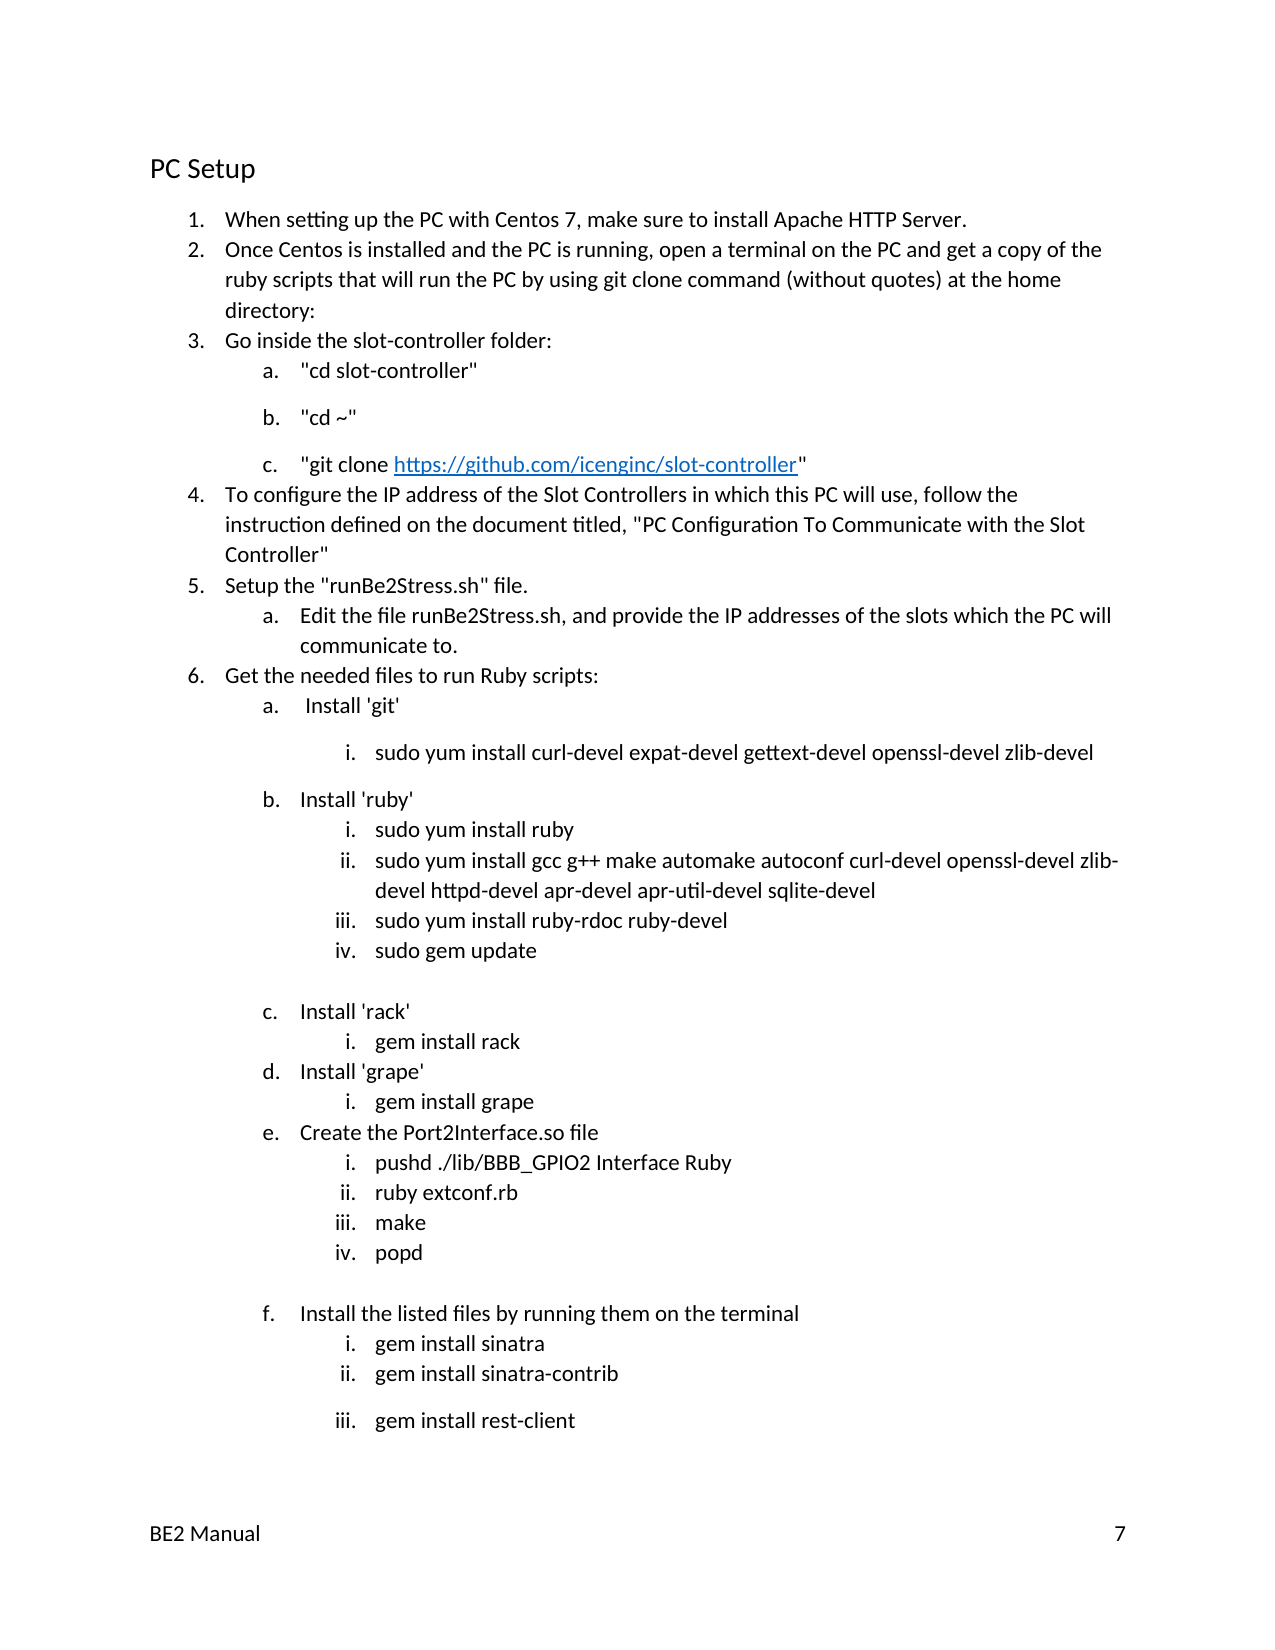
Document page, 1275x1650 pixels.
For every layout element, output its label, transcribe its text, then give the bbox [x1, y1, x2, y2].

text PC Setup [150, 150, 1125, 186]
list Create the Port2Interface.so file [262, 1118, 1125, 1146]
list make [356, 1208, 1125, 1236]
list Go inside the slot-controller folder: [187, 326, 1125, 354]
list "git clone https://github.com/icenginc/slot-controller" [262, 450, 1125, 478]
list Setup the "runBe2Stress.sh" file. [187, 571, 1125, 599]
list Get the needed files to run Ruby scripts: [187, 661, 1125, 689]
list Edit the file runBe2Stress.sh, and provide the IP addresses of the slots which the PC will communicate to. [262, 601, 1125, 659]
list sudo gem update [356, 936, 1125, 994]
list pushd ./lib/BBB_GPIO2 Interface Ruby [356, 1148, 1125, 1176]
list gem install grape [356, 1087, 1125, 1115]
list Install 'ruby' [262, 785, 1125, 813]
list sudo yum install curl-devel expat-devel gettext-devel openssl-devel zlib-devel [356, 738, 1125, 766]
list gem install rack [356, 1027, 1125, 1055]
list Install 'rack' [262, 997, 1125, 1025]
list ruby extconf.rb [356, 1178, 1125, 1206]
list sudo yum install ruby-rdoc ruby-devel [356, 906, 1125, 934]
list popd [356, 1238, 1125, 1297]
list sudo yum install ruby [356, 816, 1125, 843]
list Once Centos is installed and the PC is running, open a terminal on the PC and get a copy of the ruby scripts that will run the PC by using git clone command (without quotes) at the home directory: [187, 235, 1125, 324]
list "cd ~" [262, 403, 1125, 431]
list gem install rest-client [356, 1406, 1125, 1464]
list "cd slot-controller" [262, 356, 1125, 384]
list sudo yum install gcc g++ make automake autoconf curl-devel openssl-devel zlib-devel httpd-devel apr-devel apr-util-devel sqlite-devel [356, 846, 1125, 904]
list gem install sinatra-contrib [356, 1359, 1125, 1387]
list Install 'git' [262, 692, 1125, 719]
list Install the listed files by running them on the terminal [262, 1299, 1125, 1327]
list gem install sinatra [356, 1329, 1125, 1357]
list Install 'grape' [262, 1057, 1125, 1085]
list To configure the IP address of the Slot Controllers in which this PC will use, follow the instruction defined on the document titled, "PC Configuration To Communicate with the Slot Controller" [187, 480, 1125, 568]
list When setting up the PC with Centos 7, make sure to install Apache HTTP Server. [187, 205, 1125, 233]
